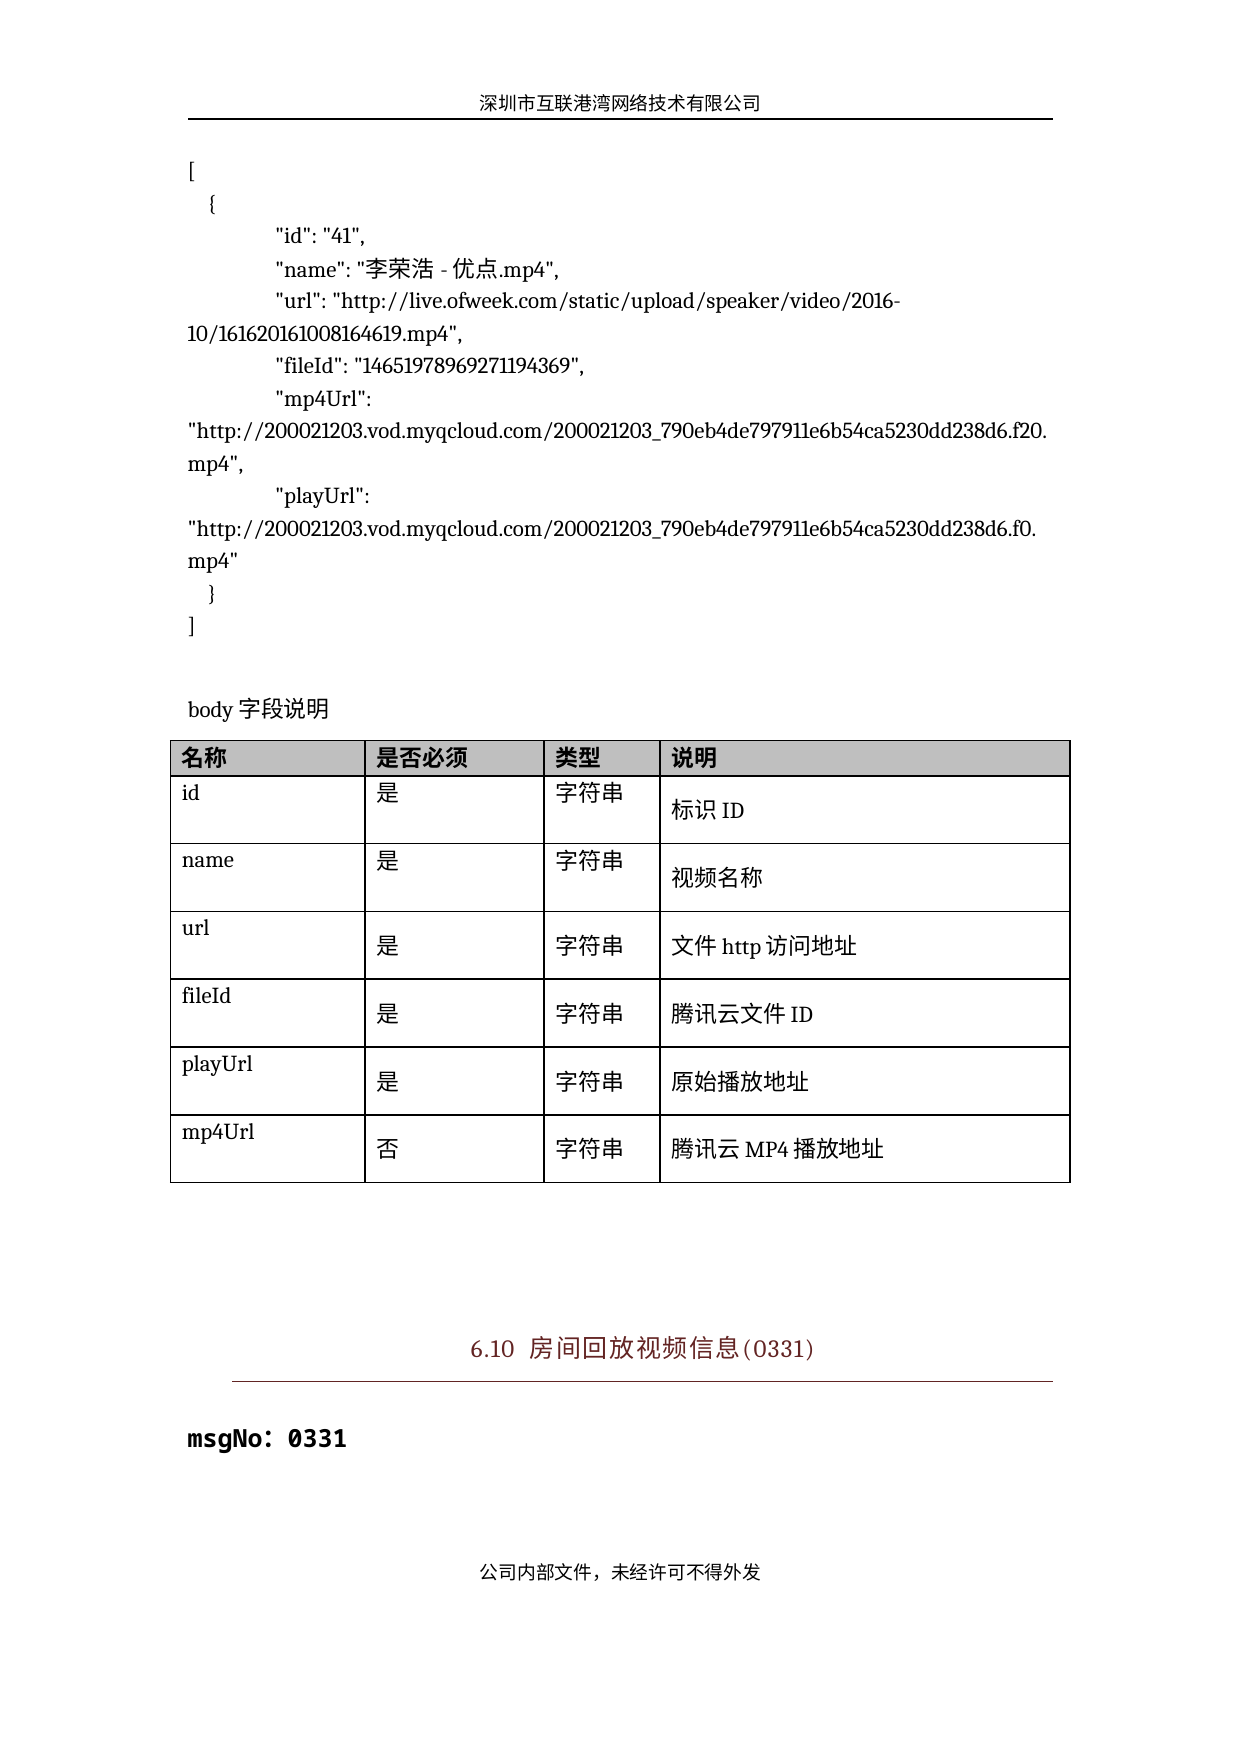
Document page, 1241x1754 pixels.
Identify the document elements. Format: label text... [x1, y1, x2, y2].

text body字段说明 [187, 675, 1053, 740]
table_cell 字符串 [545, 1116, 659, 1182]
table_header 名称 [171, 741, 364, 775]
table_cell 字符串 [545, 980, 659, 1046]
table_cell id [171, 777, 364, 843]
table_header 说明 [661, 741, 1069, 775]
table_cell 文件http访问地址 [661, 912, 1069, 978]
table_cell 标识ID [661, 777, 1069, 843]
text } [187, 578, 1053, 610]
table_cell 是 [366, 1048, 543, 1114]
table_header 是否必须 [366, 741, 543, 775]
text "playUrl": "http://200021203.vod.myqcloud.com/200021203_790eb4de797911e6b54ca5230dd238d6.f0.mp4" [187, 480, 1053, 578]
table_cell 是 [366, 980, 543, 1046]
table_cell 腾讯云文件ID [661, 980, 1069, 1046]
table_cell 字符串 [545, 1048, 659, 1114]
text msgNo：0331 [187, 1404, 1053, 1469]
text { [187, 188, 1053, 220]
table_cell url [171, 912, 364, 978]
text "name": "李荣浩 - 优点.mp4", [187, 253, 1053, 285]
text "mp4Url": "http://200021203.vod.myqcloud.com/200021203_790eb4de797911e6b54ca5230dd238d6.f20.mp4", [187, 383, 1053, 480]
table_cell 字符串 [545, 912, 659, 978]
text [ [187, 155, 1053, 188]
table_cell playUrl [171, 1048, 364, 1114]
table_cell 是 [366, 777, 543, 843]
table_cell 原始播放地址 [661, 1048, 1069, 1114]
text "url": "http://live.ofweek.com/static/upload/speaker/video/2016-10/161620161008164619.mp4", [187, 285, 1053, 350]
table_cell 是 [366, 844, 543, 911]
text ] [187, 610, 1053, 643]
table_cell 腾讯云MP4播放地址 [661, 1116, 1069, 1182]
table_cell 字符串 [545, 844, 659, 911]
text "fileId": "14651978969271194369", [187, 350, 1053, 383]
text "id": "41", [187, 220, 1053, 253]
table_cell 是 [366, 912, 543, 978]
table_cell 字符串 [545, 777, 659, 843]
table_cell fileId [171, 980, 364, 1046]
table_header 类型 [545, 741, 659, 775]
table_cell mp4Url [171, 1116, 364, 1182]
subtitle 房间回放视频信息(0331) [232, 1314, 1053, 1381]
table_cell 否 [366, 1116, 543, 1182]
table_cell name [171, 844, 364, 911]
table_cell 视频名称 [661, 844, 1069, 911]
